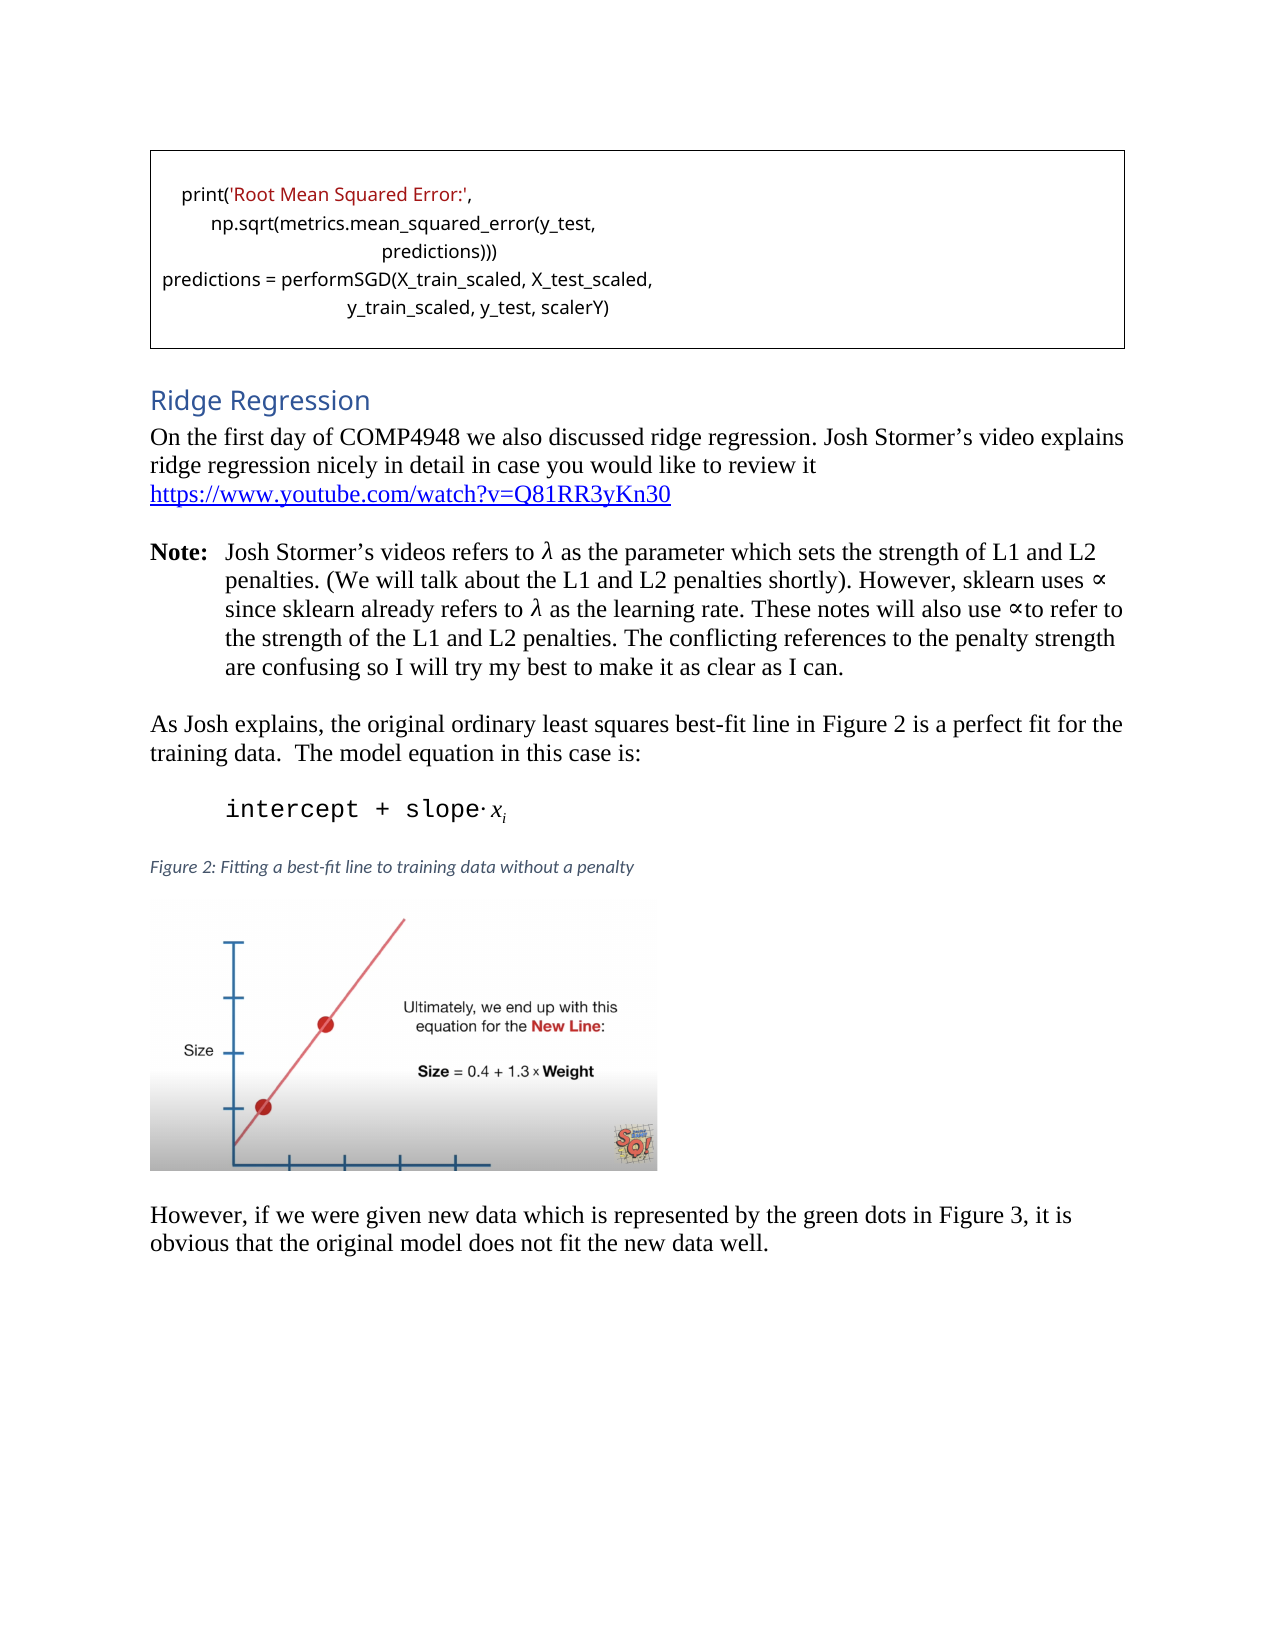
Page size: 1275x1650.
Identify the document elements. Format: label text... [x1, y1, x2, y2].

text intercept + slope [150, 795, 1125, 827]
picture [150, 899, 658, 1171]
text However, if we were given new data which is represented by the green dots in Figure 3, it is obvious that the original model does not fit the new data well. [150, 1200, 1125, 1257]
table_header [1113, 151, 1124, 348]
text https://www.youtube.com/watch?v=Q81RR3yKn30 [150, 479, 1125, 508]
text Note: Josh Stormer’s videos refers to as the parameter which sets the strength of L1 and L2 penalties. (We will talk about the L1 and L2 penalties shortly). However, sklearn uses since sklearn already refers to as the learning rate. These notes will also use to refer to the strength of the L1 and L2 penalties. The conflicting references to the penalty strength are confusing so I will try my best to make it as clear as I can. [150, 537, 1125, 680]
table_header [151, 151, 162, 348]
subtitle Ridge Regression [150, 382, 1125, 419]
text As Josh explains, the original ordinary least squares best-fit line in Figure 2 is a perfect fit for the training data. The model equation in this case is: [150, 709, 1125, 767]
text On the first day of COMP4948 we also discussed ridge regression. Josh Stormer’s video explains ridge regression nicely in detail in case you would like to review it [150, 422, 1125, 479]
